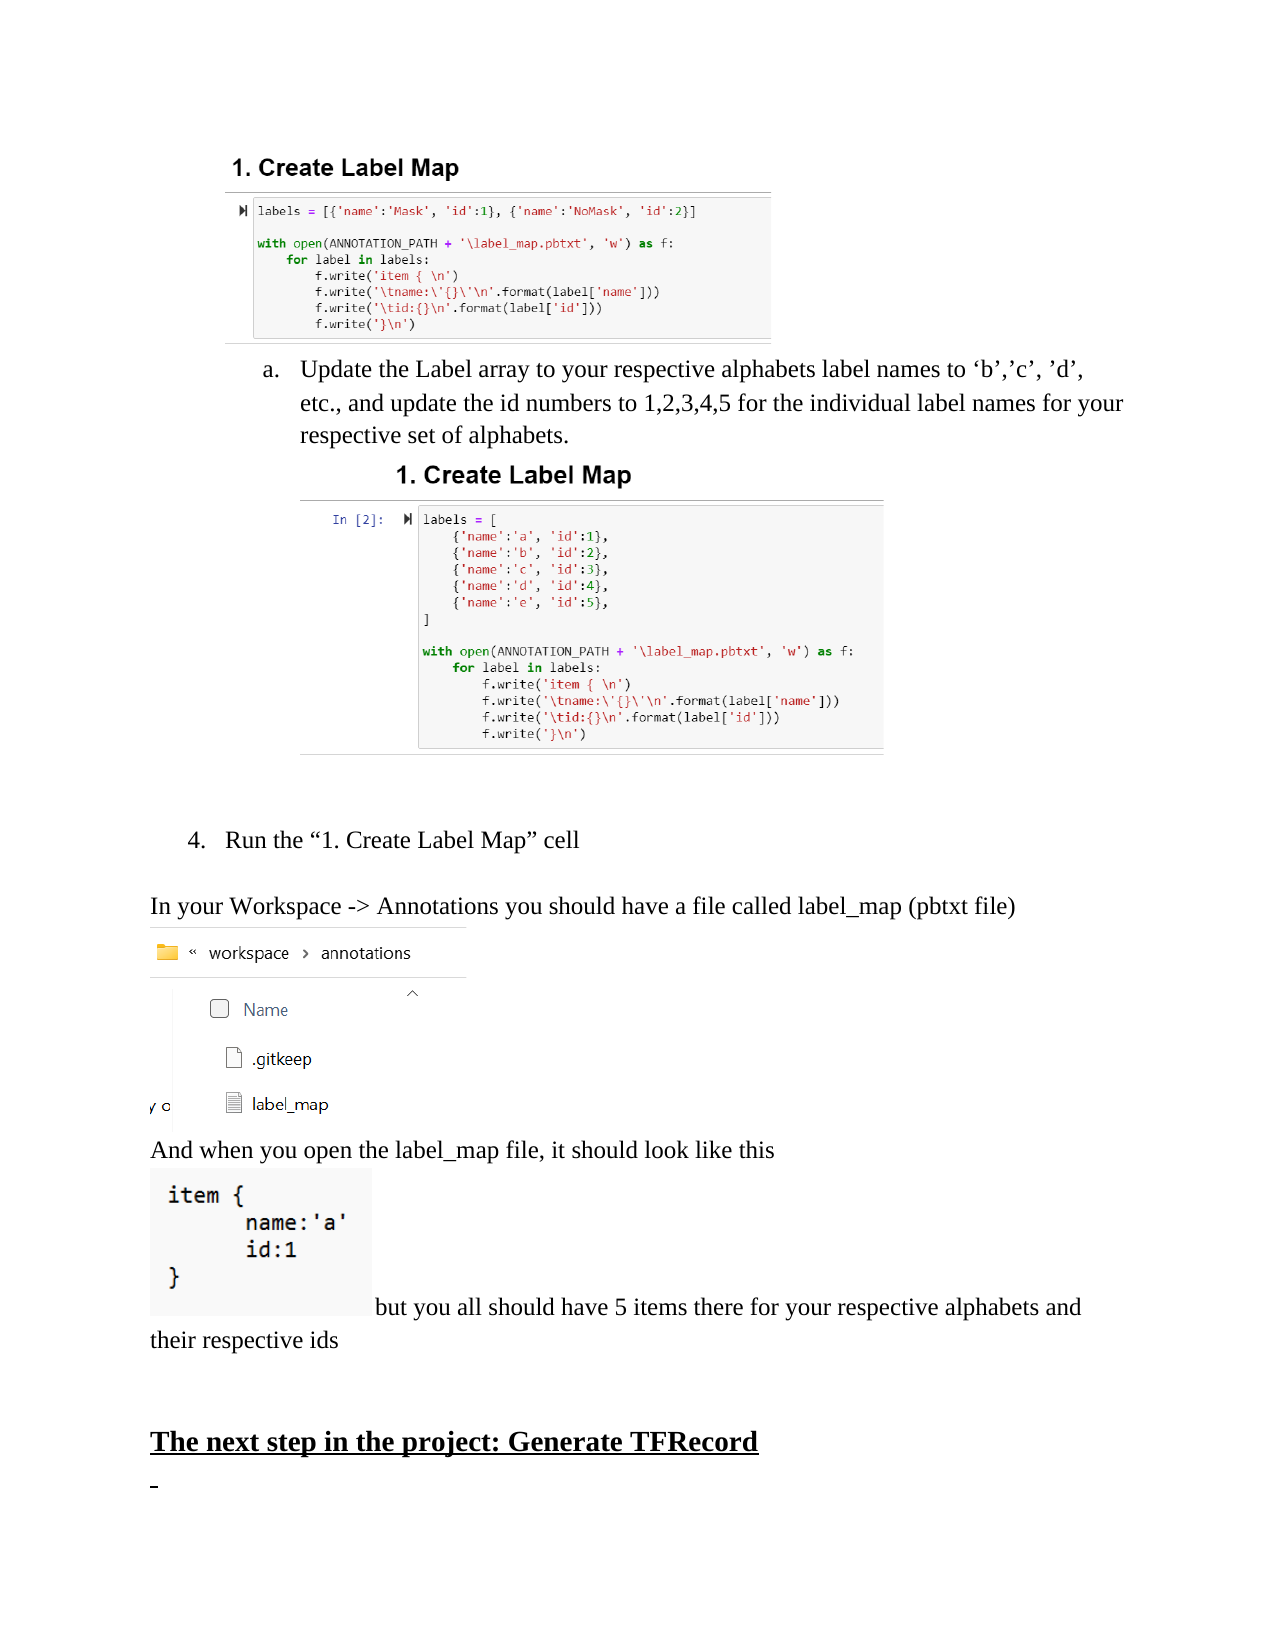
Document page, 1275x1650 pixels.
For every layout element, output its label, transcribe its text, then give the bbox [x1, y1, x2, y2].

picture [150, 1168, 372, 1316]
list Update the Label array to your respective alphabets label names to ‘b’,’c’, ’d’, etc., and update the id numbers to 1,2,3,4,5 for the individual label names for your respective set of alphabets. [262, 354, 1125, 449]
picture [300, 453, 884, 755]
text In your Workspace -> Annotations you should have a file called label_map (pbtxt file) [150, 891, 1125, 919]
list Run the “1. Create Label Map” cell [187, 825, 1125, 853]
picture [225, 150, 772, 351]
text The next step in the project: Generate TFRecord [150, 1424, 1125, 1458]
picture [150, 923, 467, 1132]
text And when you open the label_map file, it should look like this [150, 1135, 1125, 1164]
text but you all should have 5 items there for your respective alphabets and their respective ids [150, 1168, 1125, 1354]
